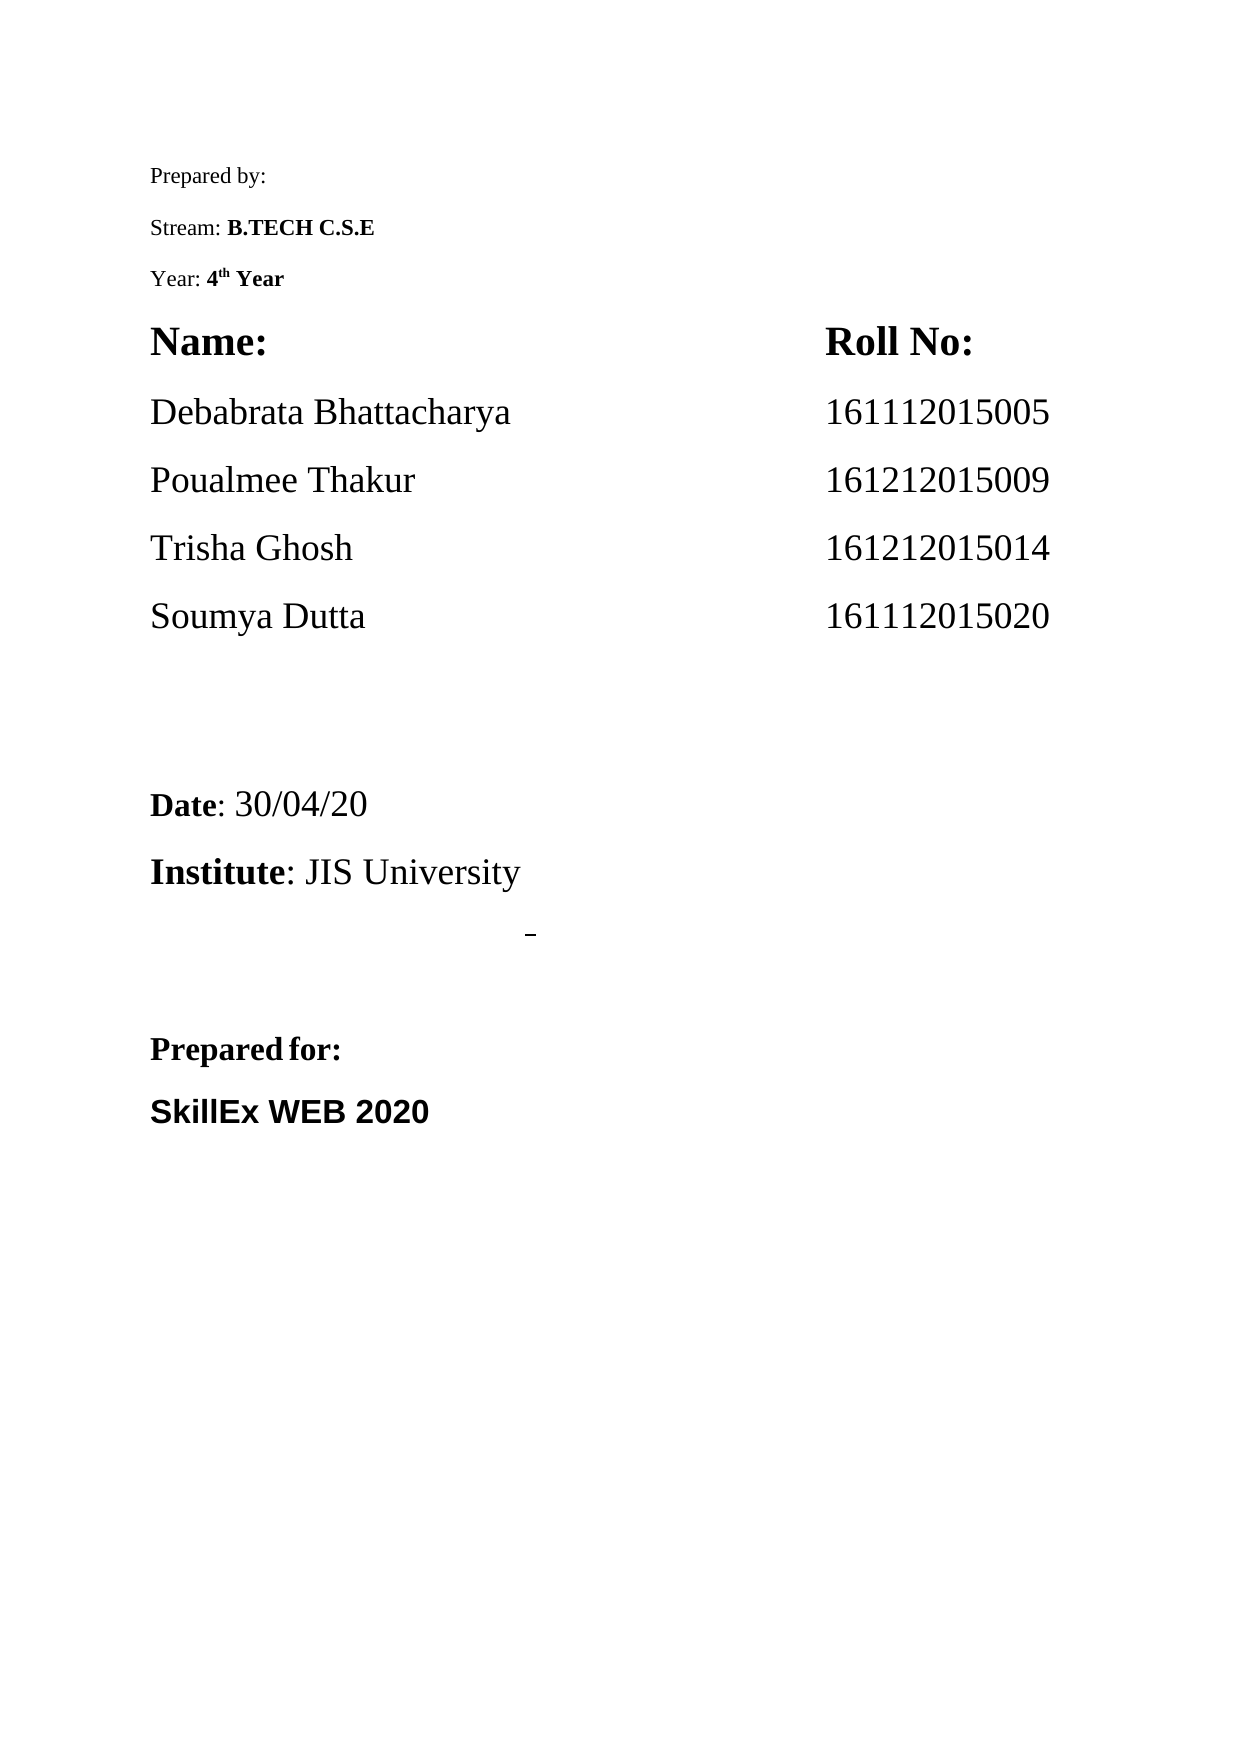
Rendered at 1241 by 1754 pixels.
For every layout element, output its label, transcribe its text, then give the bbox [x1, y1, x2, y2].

text SkillEx WEB 2020 [150, 1092, 1090, 1131]
text Prepared by: [150, 162, 1090, 189]
text Stream: B.TECH C.S.E [150, 214, 1090, 240]
text Date: 30/04/20 [150, 781, 1090, 824]
text Prepared for: [150, 1029, 1090, 1067]
text Poualmee Thakur 161212015009 [150, 458, 1090, 501]
text Debabrata Bhattacharya 161112015005 [150, 389, 1090, 433]
text Soumya Dutta 161112015020 [150, 594, 1090, 637]
text Year: 4th Year [150, 265, 1090, 292]
text Institute: JIS University [150, 849, 1090, 941]
text Name: Roll No: [150, 317, 1090, 364]
text Trisha Ghosh 161212015014 [150, 526, 1090, 569]
